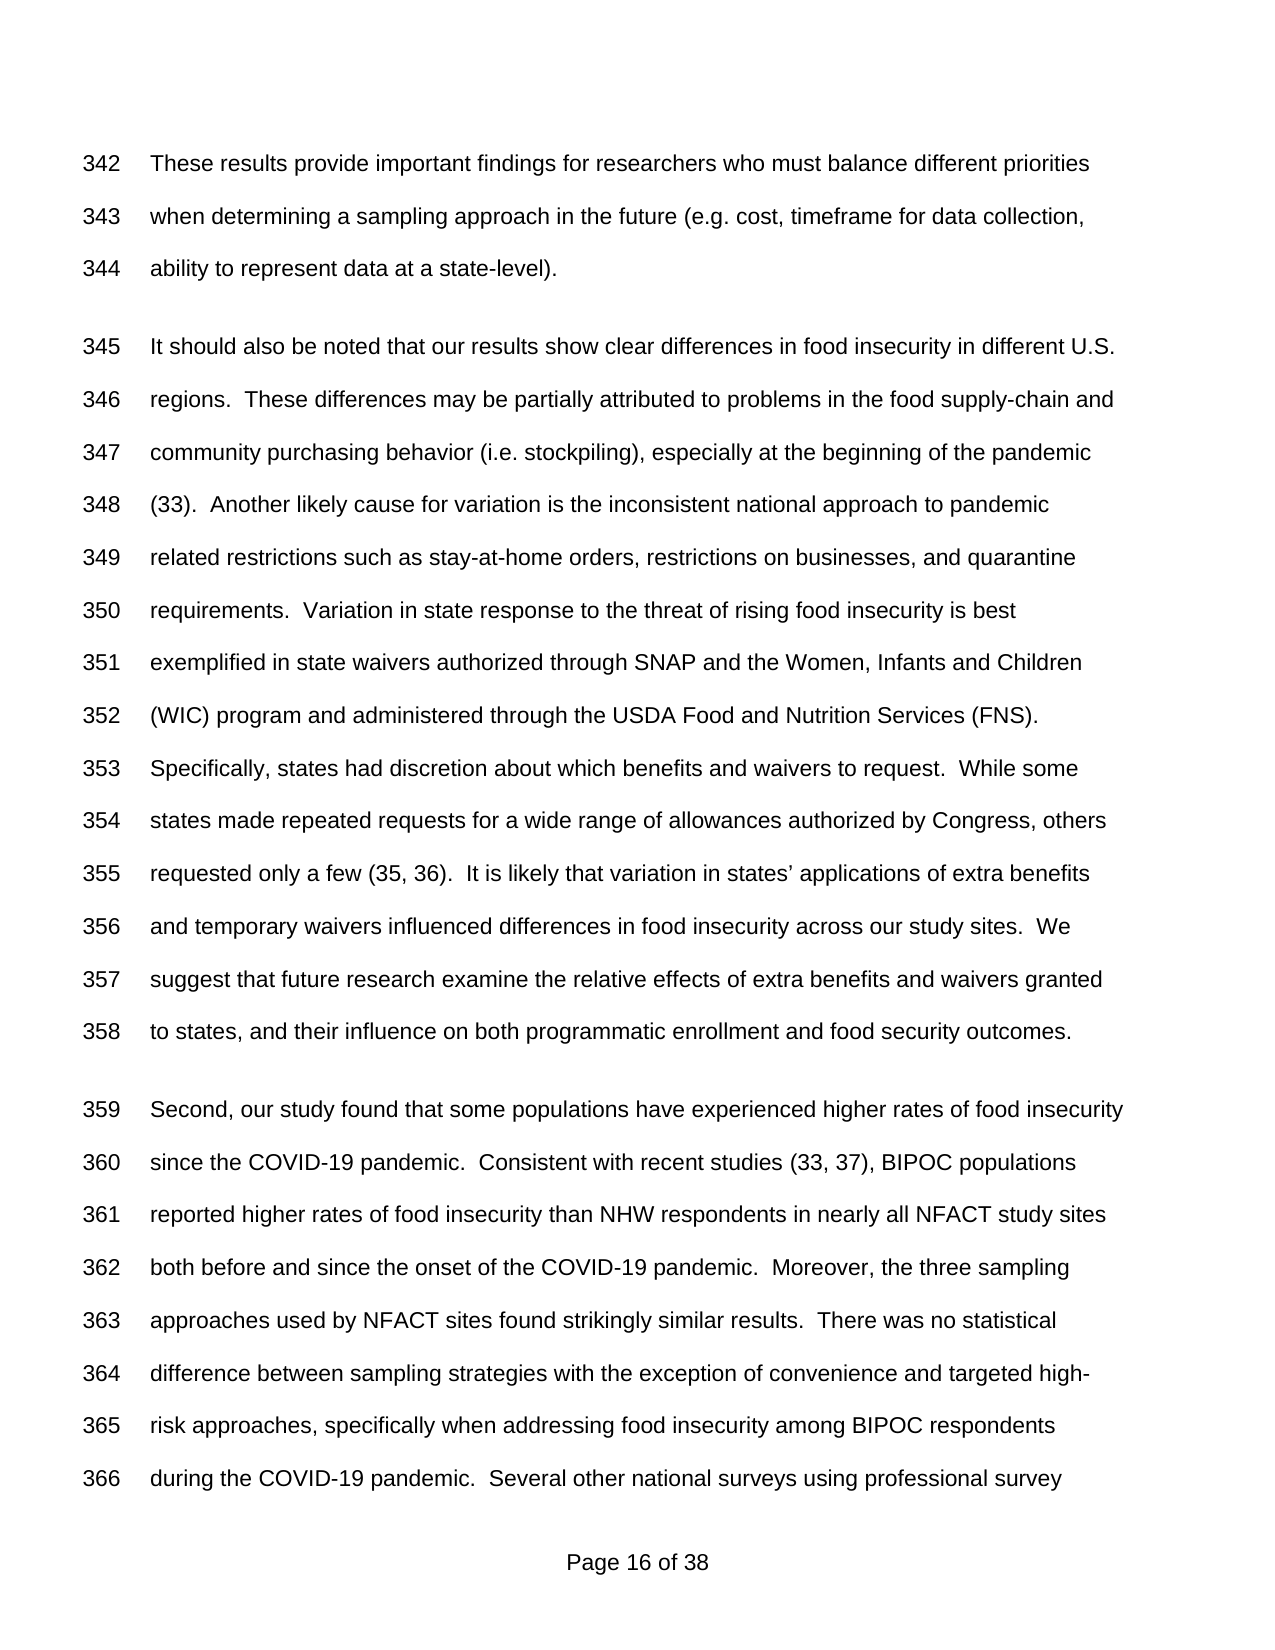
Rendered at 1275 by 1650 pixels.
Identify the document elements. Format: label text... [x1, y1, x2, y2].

text It should also be noted that our results show clear differences in food insecurity in different U.S. regions. These differences may be partially attributed to problems in the food supply-chain and community purchasing behavior (i.e. stockpiling), especially at the beginning of the pandemic (33). Another likely cause for variation is the inconsistent national approach to pandemic related restrictions such as stay-at-home orders, restrictions on businesses, and quarantine requirements. Variation in state response to the threat of rising food insecurity is best exemplified in state waivers authorized through SNAP and the Women, Infants and Children (WIC) program and administered through the USDA Food and Nutrition Services (FNS). Specifically, states had discretion about which benefits and waivers to request. While some states made repeated requests for a wide range of allowances authorized by Congress, others requested only a few (35, 36). It is likely that variation in states’ applications of extra benefits and temporary waivers influenced differences in food insecurity across our study sites. We suggest that future research examine the relative effects of extra benefits and waivers granted to states, and their influence on both programmatic enrollment and food security outcomes. [150, 333, 1125, 1045]
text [150, 150, 1125, 282]
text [150, 1096, 1125, 1491]
